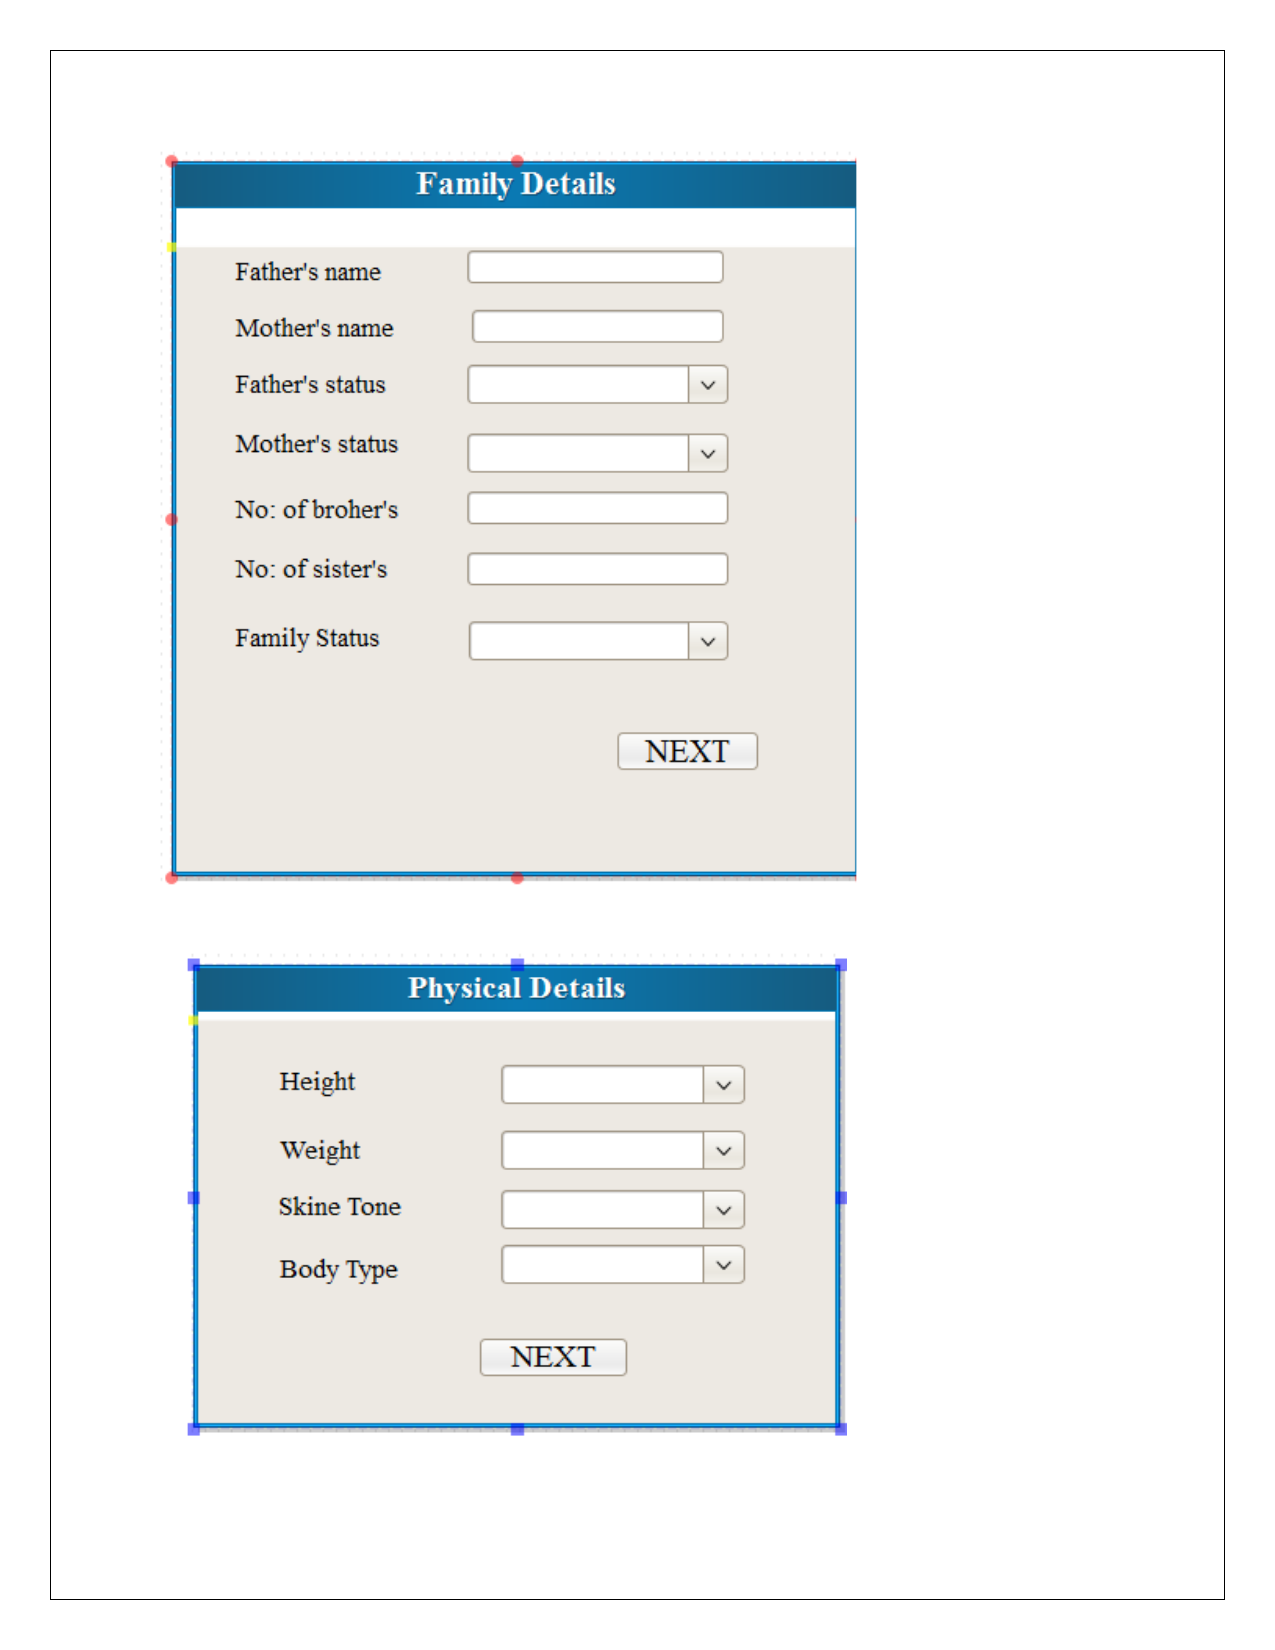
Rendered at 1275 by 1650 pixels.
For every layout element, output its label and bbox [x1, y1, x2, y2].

picture [187, 951, 847, 1439]
picture [150, 150, 857, 886]
